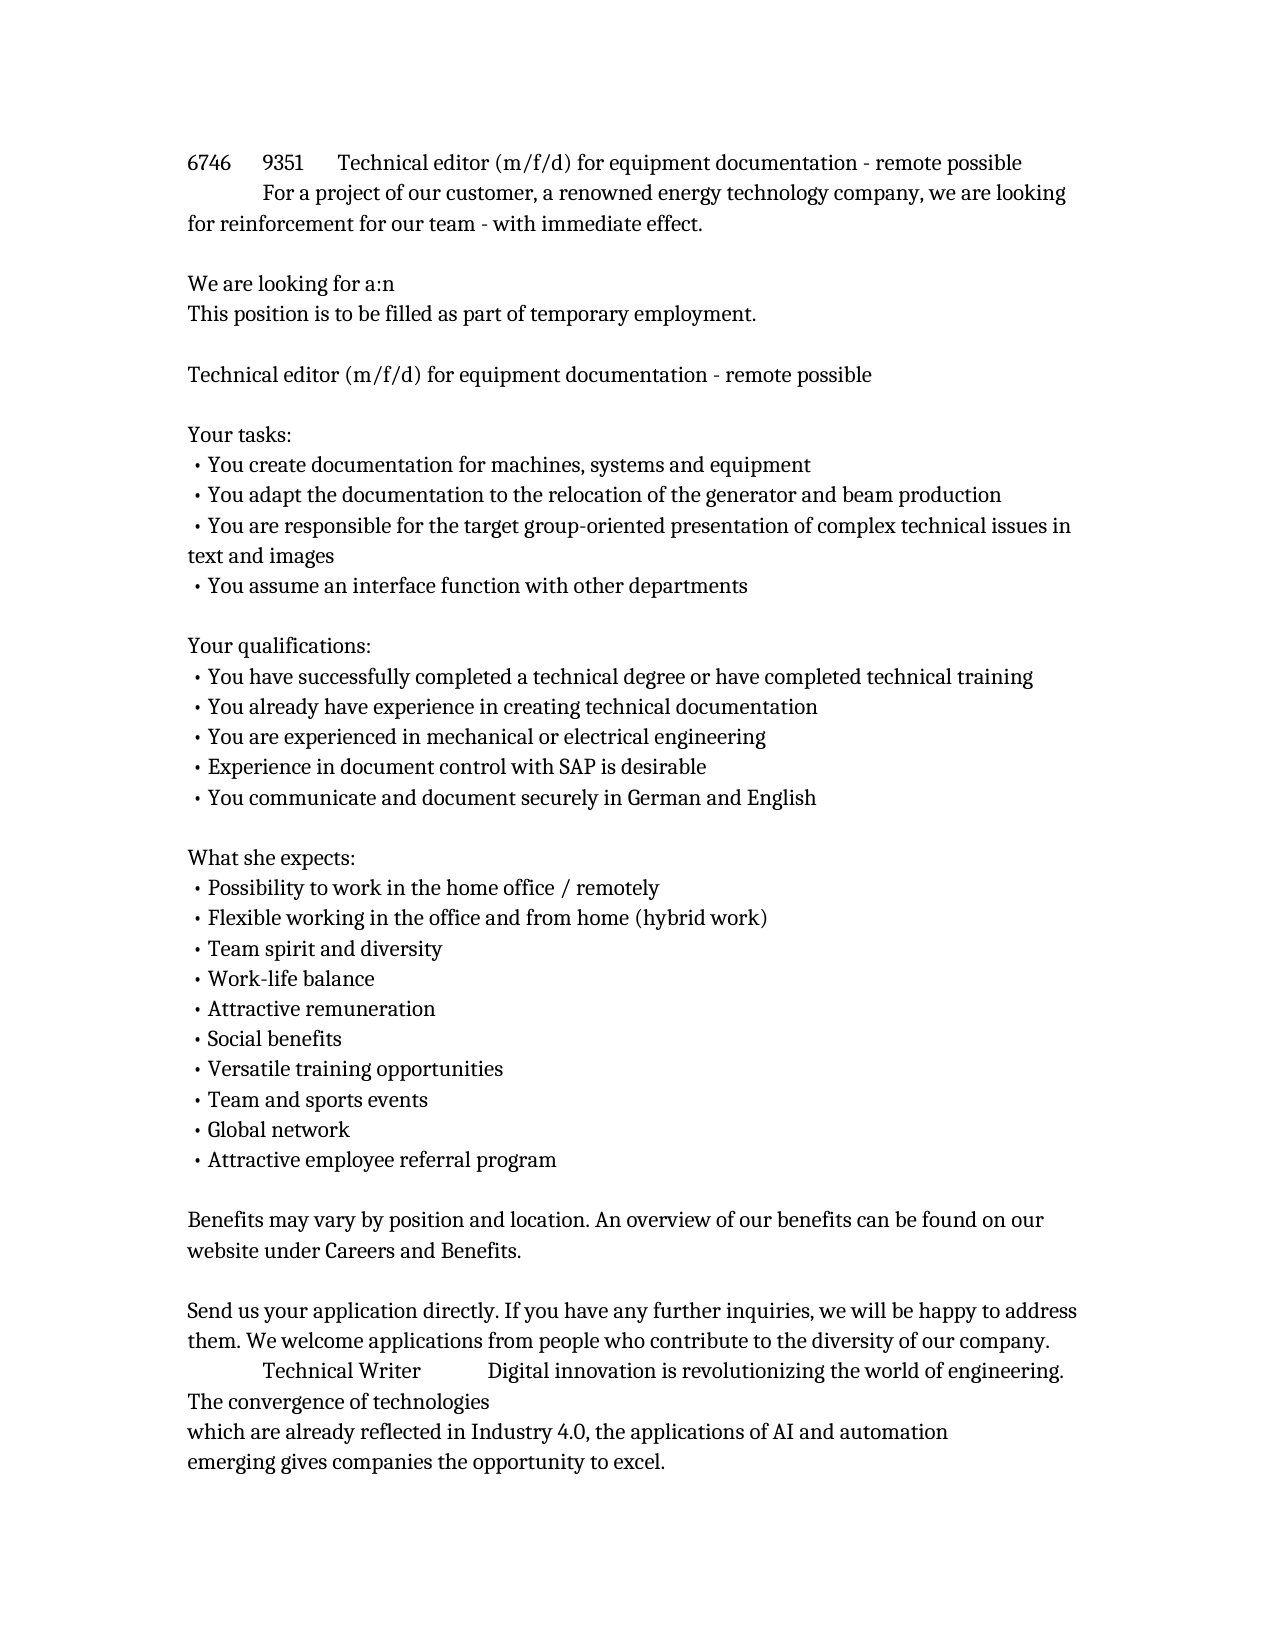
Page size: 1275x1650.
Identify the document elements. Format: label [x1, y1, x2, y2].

text [187, 150, 1087, 1475]
